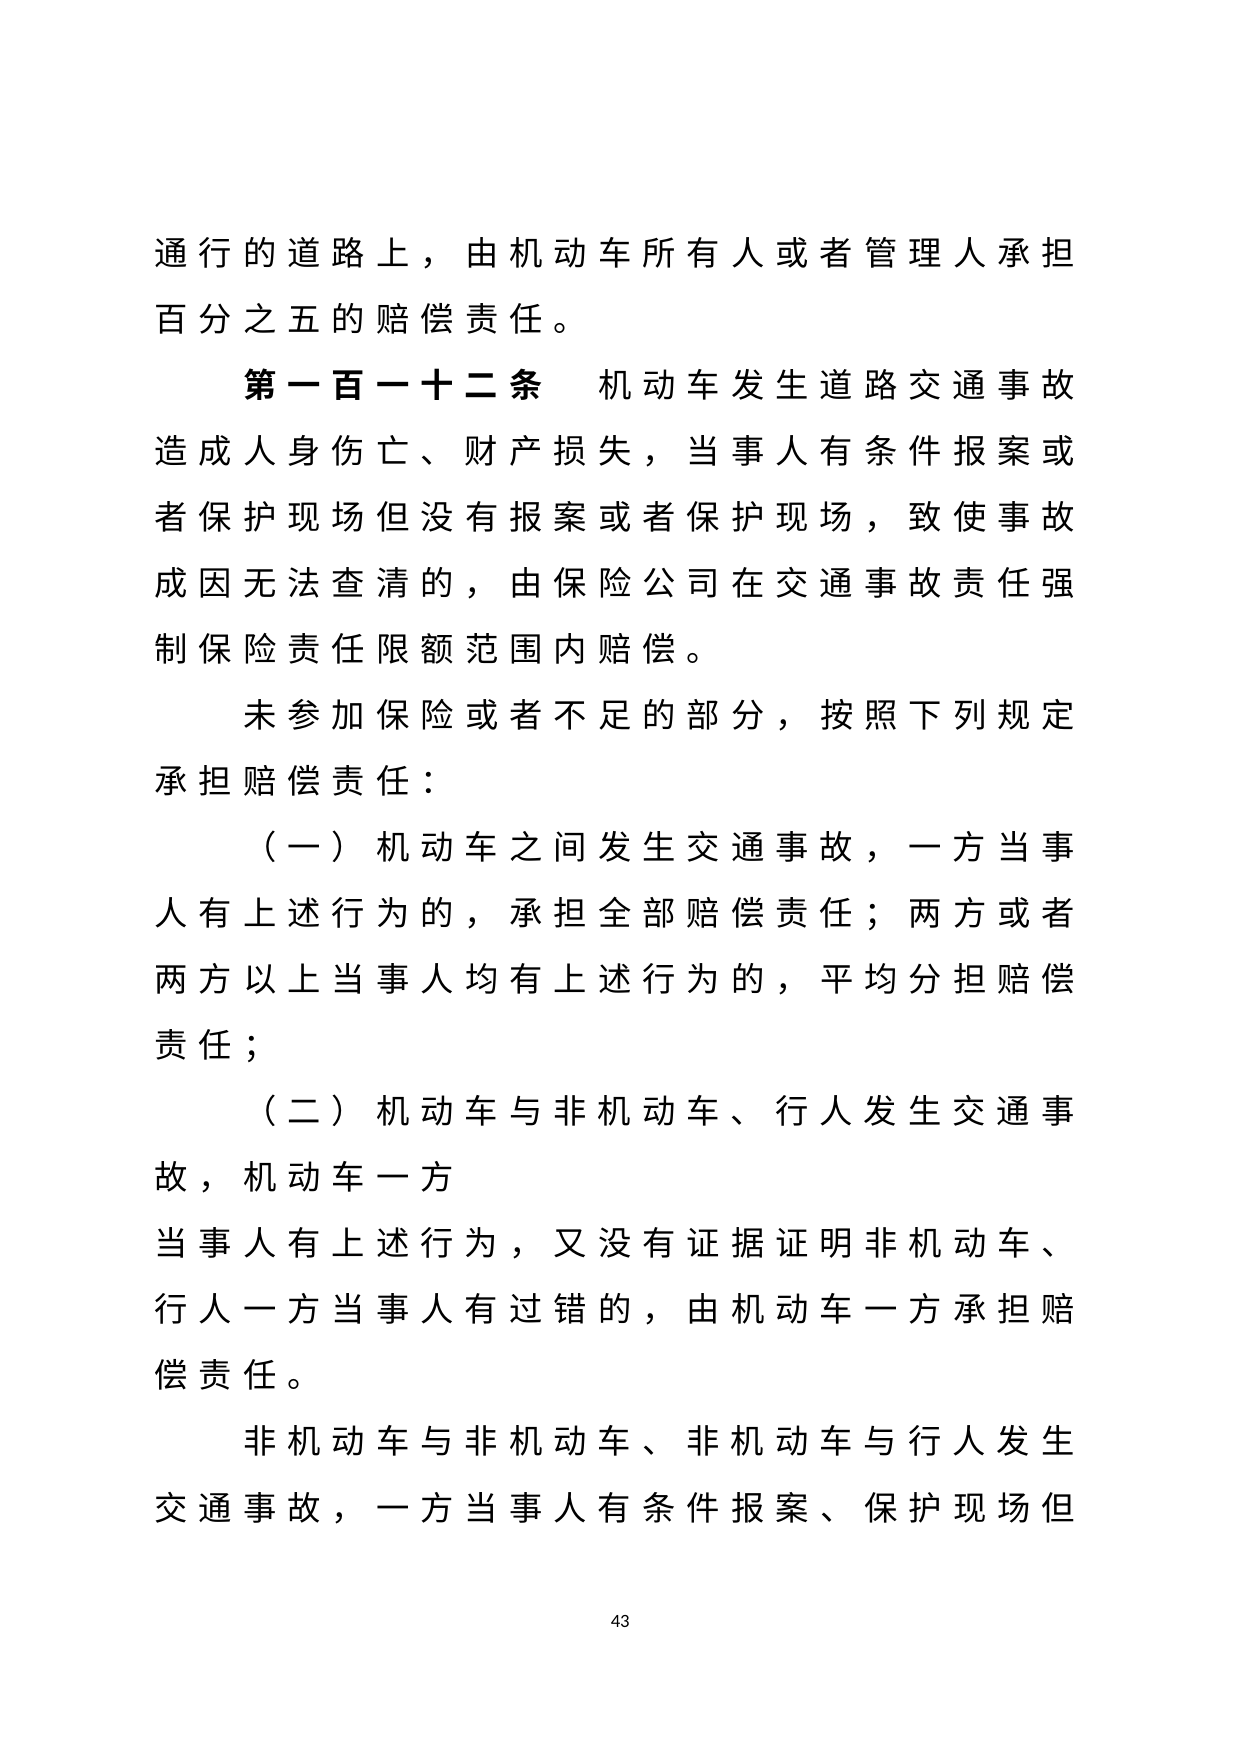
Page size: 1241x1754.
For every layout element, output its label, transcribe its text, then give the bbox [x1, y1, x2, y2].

text 第一百一十二条 机动车发生道路交通事故造成人身伤亡、财产损失，当事人有条件报案或者保护现场但没有报案或者保护现场，致使事故成因无法查清的，由保险公司在交通事故责任强制保险责任限额范围内赔偿。 [156, 350, 1084, 680]
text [156, 218, 1084, 350]
text 当事人有上述行为，又没有证据证明非机动车、行人一方当事人有过错的，由机动车一方承担赔偿责任。 [156, 1208, 1084, 1406]
text （二）机动车与非机动车、行人发生交通事故，机动车一方 [156, 1076, 1084, 1208]
text （一）机动车之间发生交通事故，一方当事人有上述行为的，承担全部赔偿责任；两方或者两方以上当事人均有上述行为的，平均分担赔偿责任； [156, 812, 1084, 1076]
text 未参加保险或者不足的部分，按照下列规定承担赔偿责任： [156, 680, 1084, 812]
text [156, 1406, 1084, 1538]
